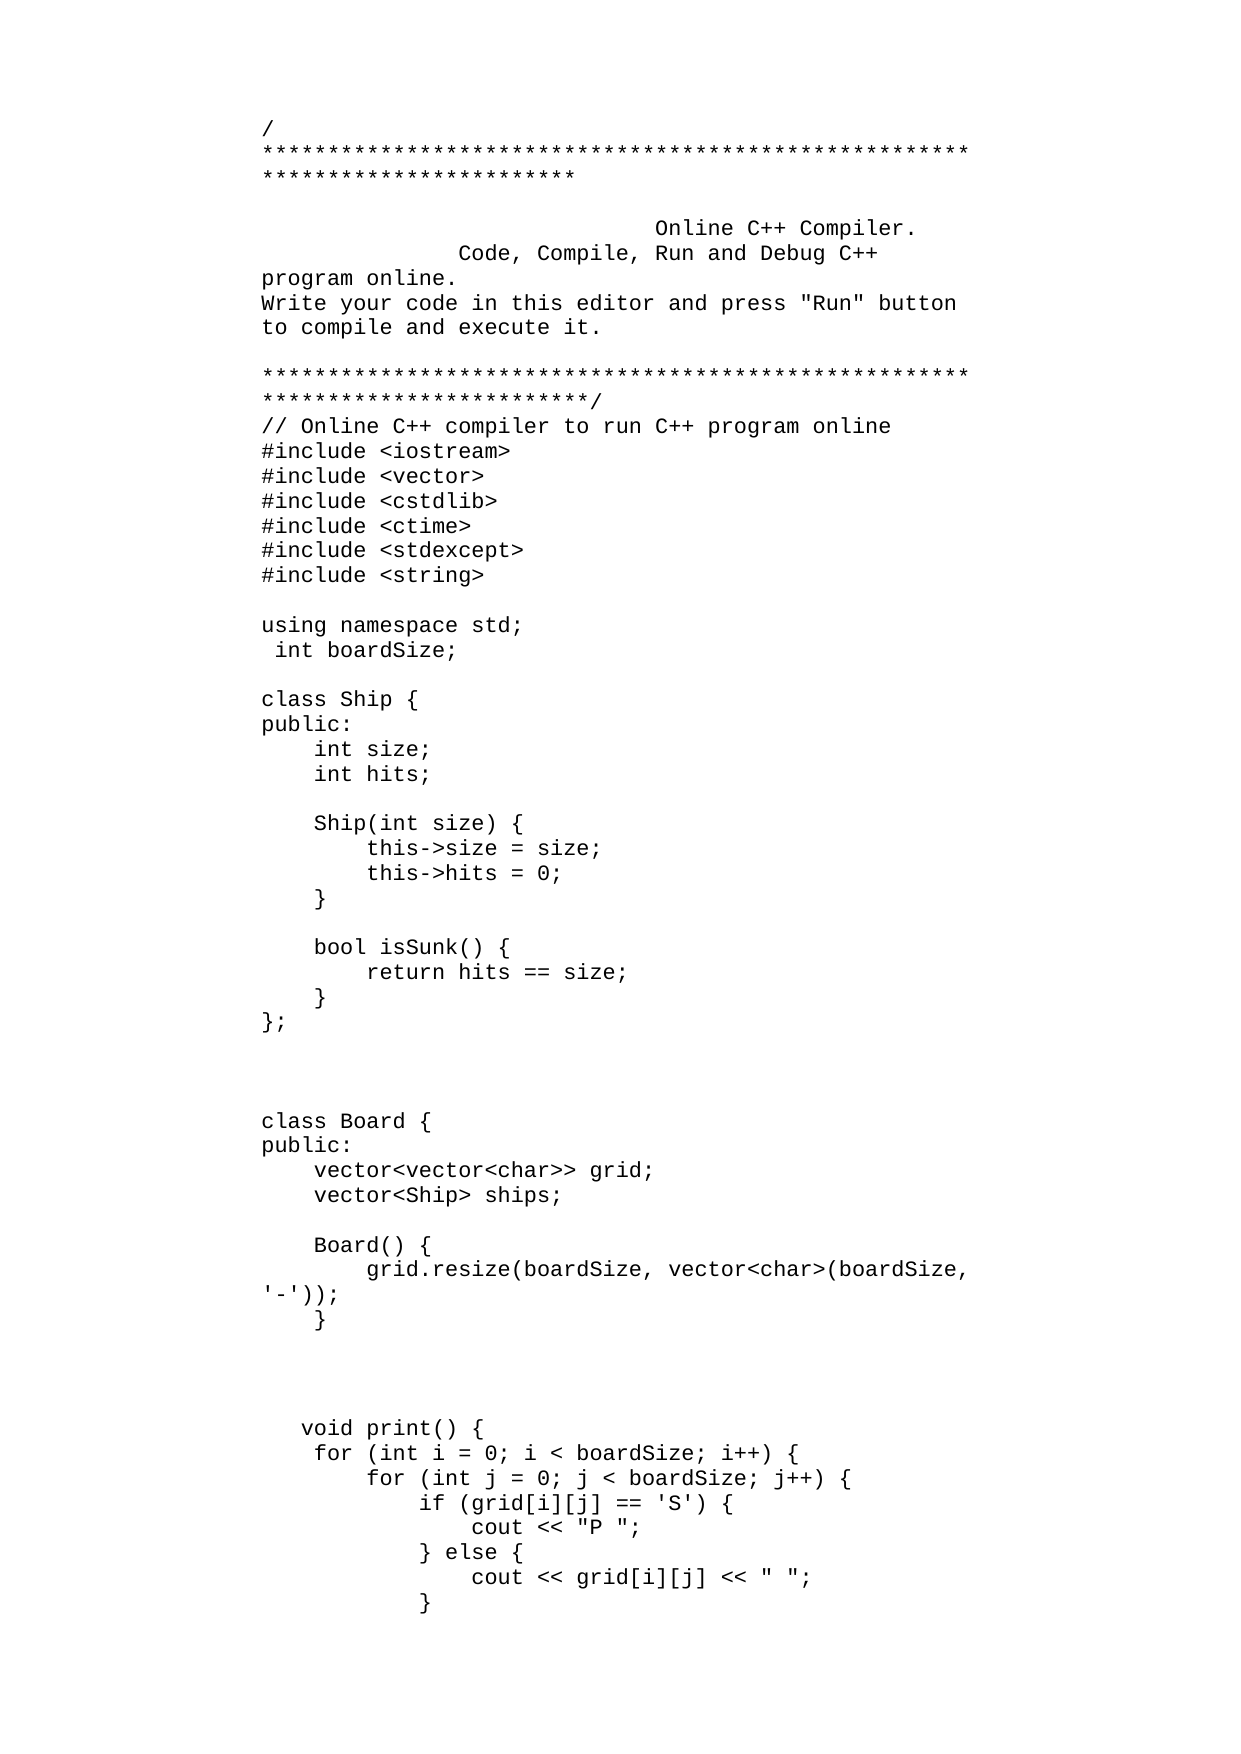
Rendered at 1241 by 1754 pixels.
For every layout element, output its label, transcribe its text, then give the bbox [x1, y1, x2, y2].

text this->hits = 0; [261, 862, 979, 887]
text Board() { [261, 1234, 979, 1258]
text this->size = size; [261, 837, 979, 862]
text class Board { [261, 1110, 979, 1134]
text grid.resize(boardSize, vector<char>(boardSize, '-')); [261, 1258, 979, 1308]
text void print() { [261, 1417, 979, 1442]
text return hits == size; [261, 961, 979, 986]
text Code, Compile, Run and Debug C++ program online. [261, 242, 979, 292]
text int hits; [261, 763, 979, 787]
text int boardSize; [261, 639, 979, 663]
text bool isSunk() { [261, 936, 979, 961]
text class Ship { [261, 688, 979, 713]
text }; [261, 1011, 979, 1035]
text using namespace std; [261, 614, 979, 639]
text public: [261, 1134, 979, 1159]
text } [261, 986, 979, 1011]
text int size; [261, 738, 979, 763]
text } [261, 1308, 979, 1333]
text #include <cstdlib> [261, 490, 979, 515]
text /****************************************************************************** [261, 118, 979, 192]
text #include <vector> [261, 465, 979, 490]
text #include <ctime> [261, 515, 979, 539]
text Ship(int size) { [261, 812, 979, 837]
text vector<Ship> ships; [261, 1184, 979, 1209]
text } [261, 1591, 979, 1616]
text } else { [261, 1541, 979, 1566]
text #include <stdexcept> [261, 539, 979, 564]
text if (grid[i][j] == 'S') { [261, 1492, 979, 1516]
text for (int j = 0; j < boardSize; j++) { [261, 1467, 979, 1492]
text // Online C++ compiler to run C++ program online [261, 416, 979, 440]
text public: [261, 713, 979, 738]
text #include <string> [261, 564, 979, 589]
text #include <iostream> [261, 440, 979, 465]
text Write your code in this editor and press "Run" button to compile and execute it. [261, 292, 979, 341]
text for (int i = 0; i < boardSize; i++) { [261, 1442, 979, 1467]
text cout << "P "; [261, 1516, 979, 1541]
text *******************************************************************************/ [261, 366, 979, 416]
text cout << grid[i][j] << " "; [261, 1566, 979, 1591]
text } [261, 887, 979, 911]
text Online C++ Compiler. [261, 217, 979, 242]
text vector<vector<char>> grid; [261, 1159, 979, 1184]
